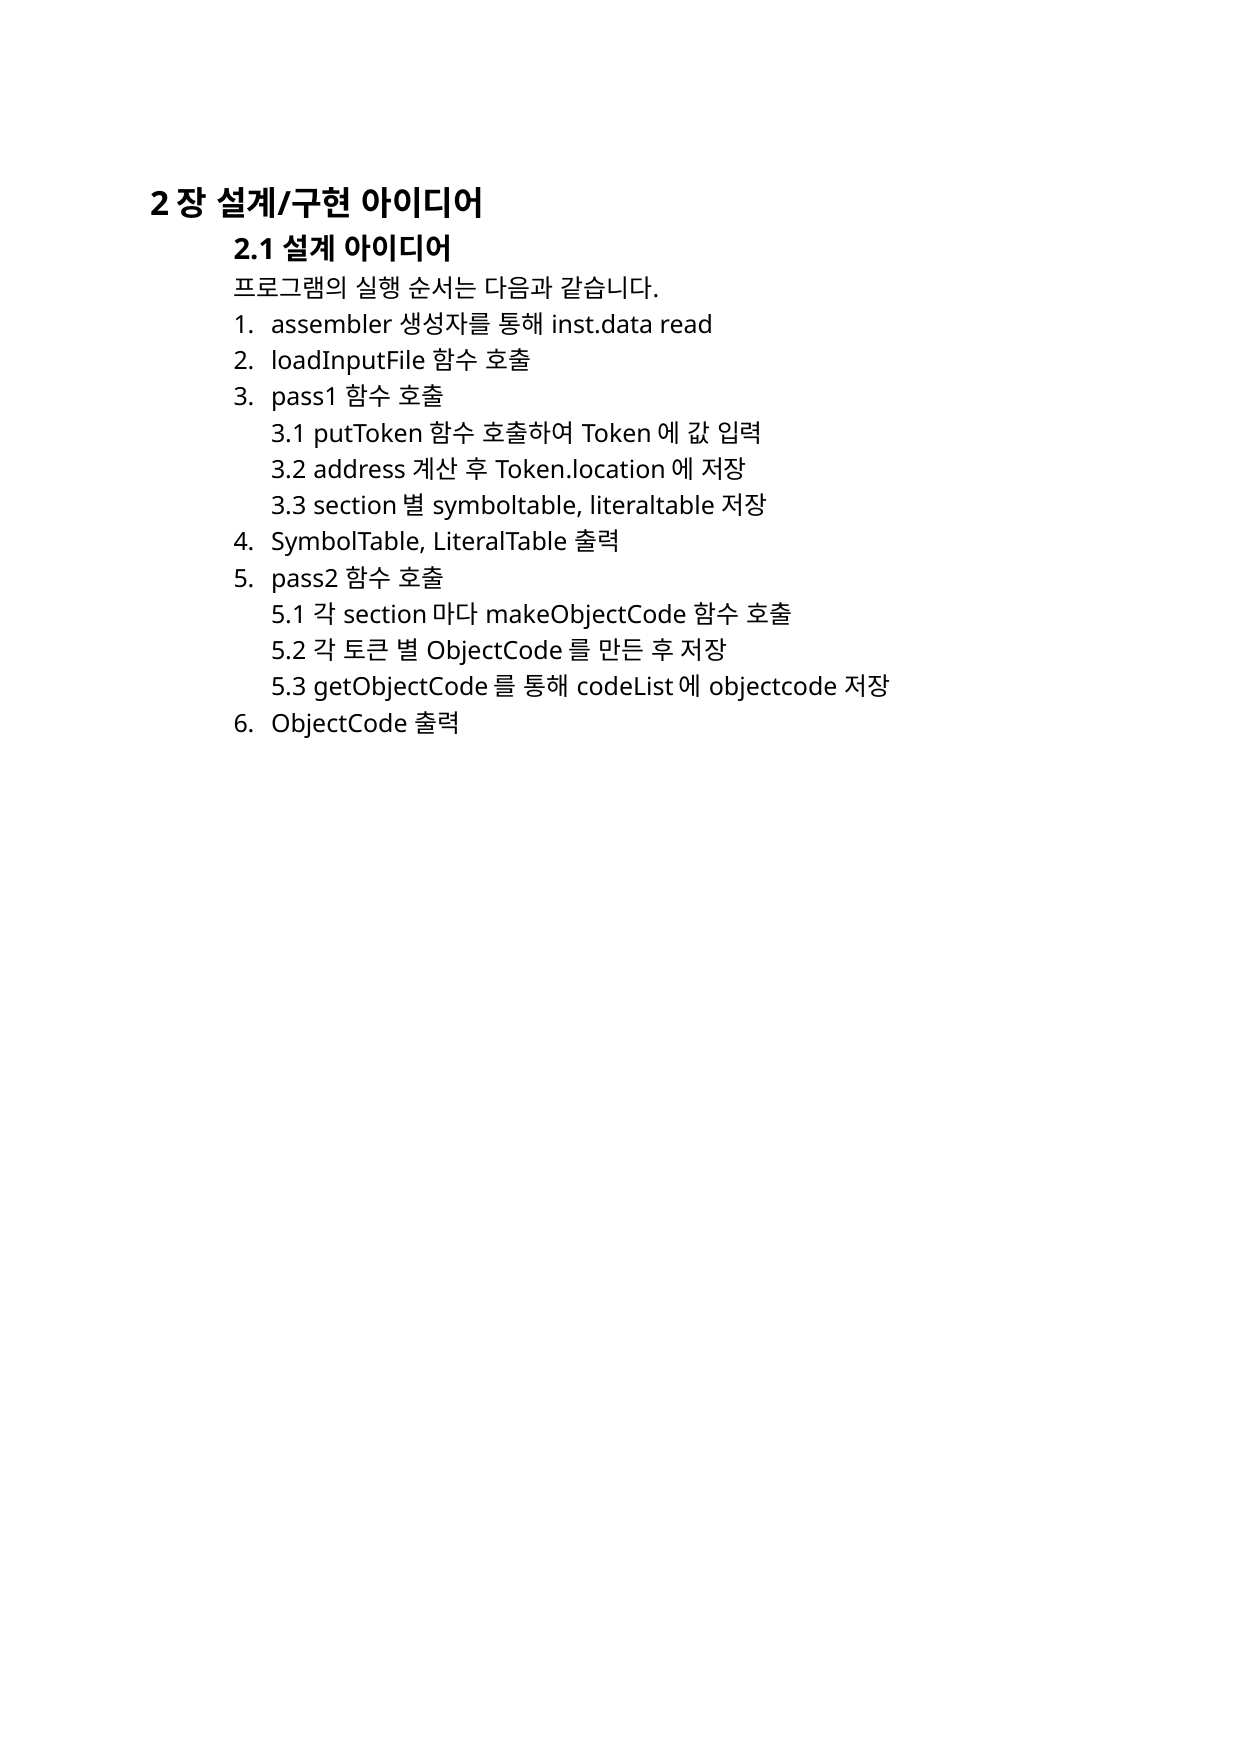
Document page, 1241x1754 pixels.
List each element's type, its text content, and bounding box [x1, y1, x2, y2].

list SymbolTable, LiteralTable 출력 [233, 522, 1090, 558]
list section별 symboltable, literaltable 저장 [271, 486, 1090, 522]
list address 계산 후 Token.location에 저장 [271, 449, 1090, 486]
list putToken 함수 호출하여 Token에 값 입력 [271, 413, 1090, 449]
list getObjectCode를 통해 codeList에 objectcode 저장 [271, 667, 1090, 703]
list ObjectCode 출력 [233, 703, 1090, 739]
list pass1 함수 호출 [233, 377, 1090, 413]
list 각 토큰 별 ObjectCode를 만든 후 저장 [271, 631, 1090, 667]
text 2장 설계/구현 아이디어 [150, 177, 1090, 226]
list pass2 함수 호출 [233, 558, 1090, 594]
list loadInputFile 함수 호출 [233, 341, 1090, 377]
text 2.1 설계 아이디어 [150, 226, 1090, 268]
text 프로그램의 실행 순서는 다음과 같습니다. [150, 268, 1090, 304]
list assembler 생성자를 통해 inst.data read [233, 304, 1090, 341]
list 각 section마다 makeObjectCode 함수 호출 [271, 594, 1090, 631]
